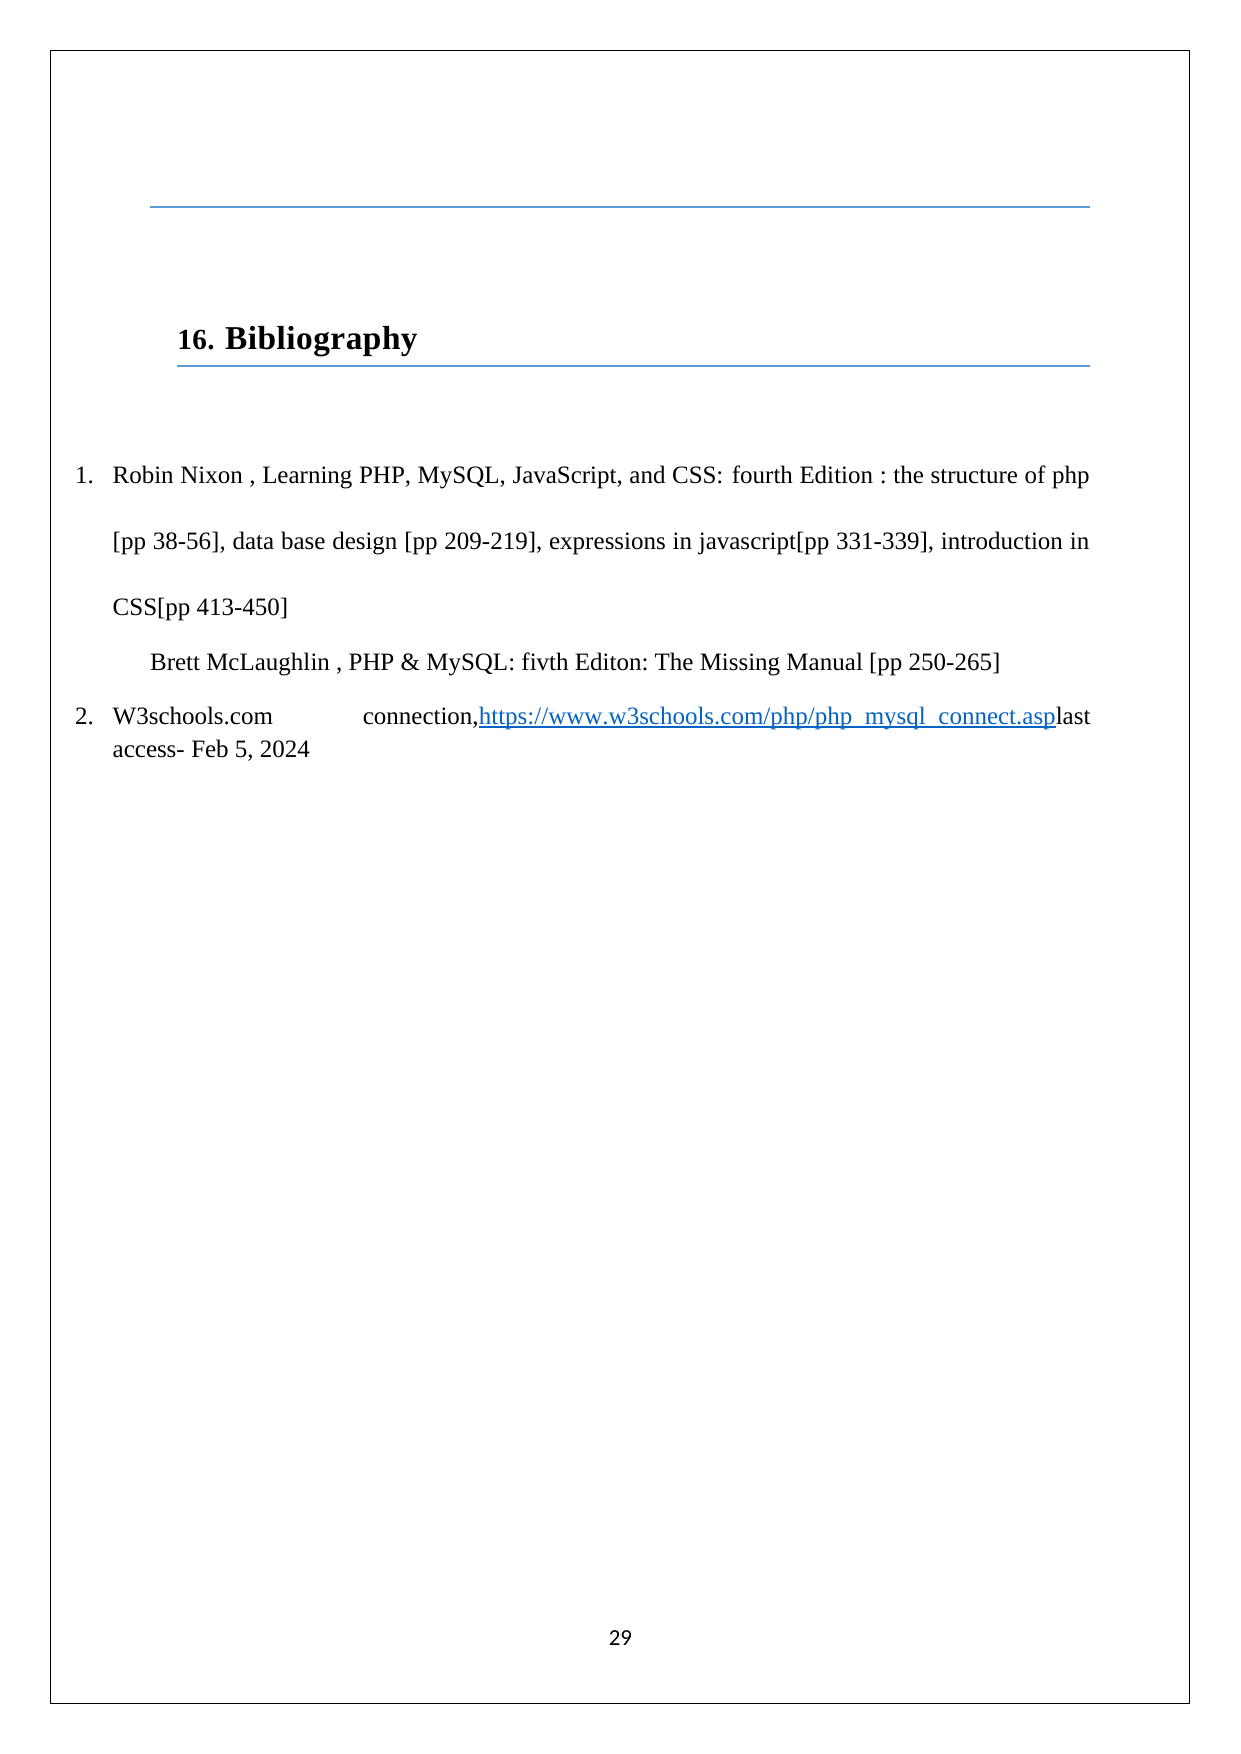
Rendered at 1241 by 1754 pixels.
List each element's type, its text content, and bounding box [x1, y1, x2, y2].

subtitle Robin Nixon , Learning PHP, MySQL, JavaScript, and CSS: fourth Edition : the structure of php [pp 38-56], data base design [pp 209-219], expressions in javascript[pp 331-339], introduction in CSS[pp 413-450] [75, 422, 1090, 621]
title Bibliography [177, 318, 1090, 365]
list W3schools.com connection,https://www.w3schools.com/php/php_mysql_connect.asplast access- Feb 5, 2024 [75, 701, 1090, 763]
text Brett McLaughlin , PHP & MySQL: fivth Editon: The Missing Manual [pp 250-265] [150, 647, 1090, 676]
